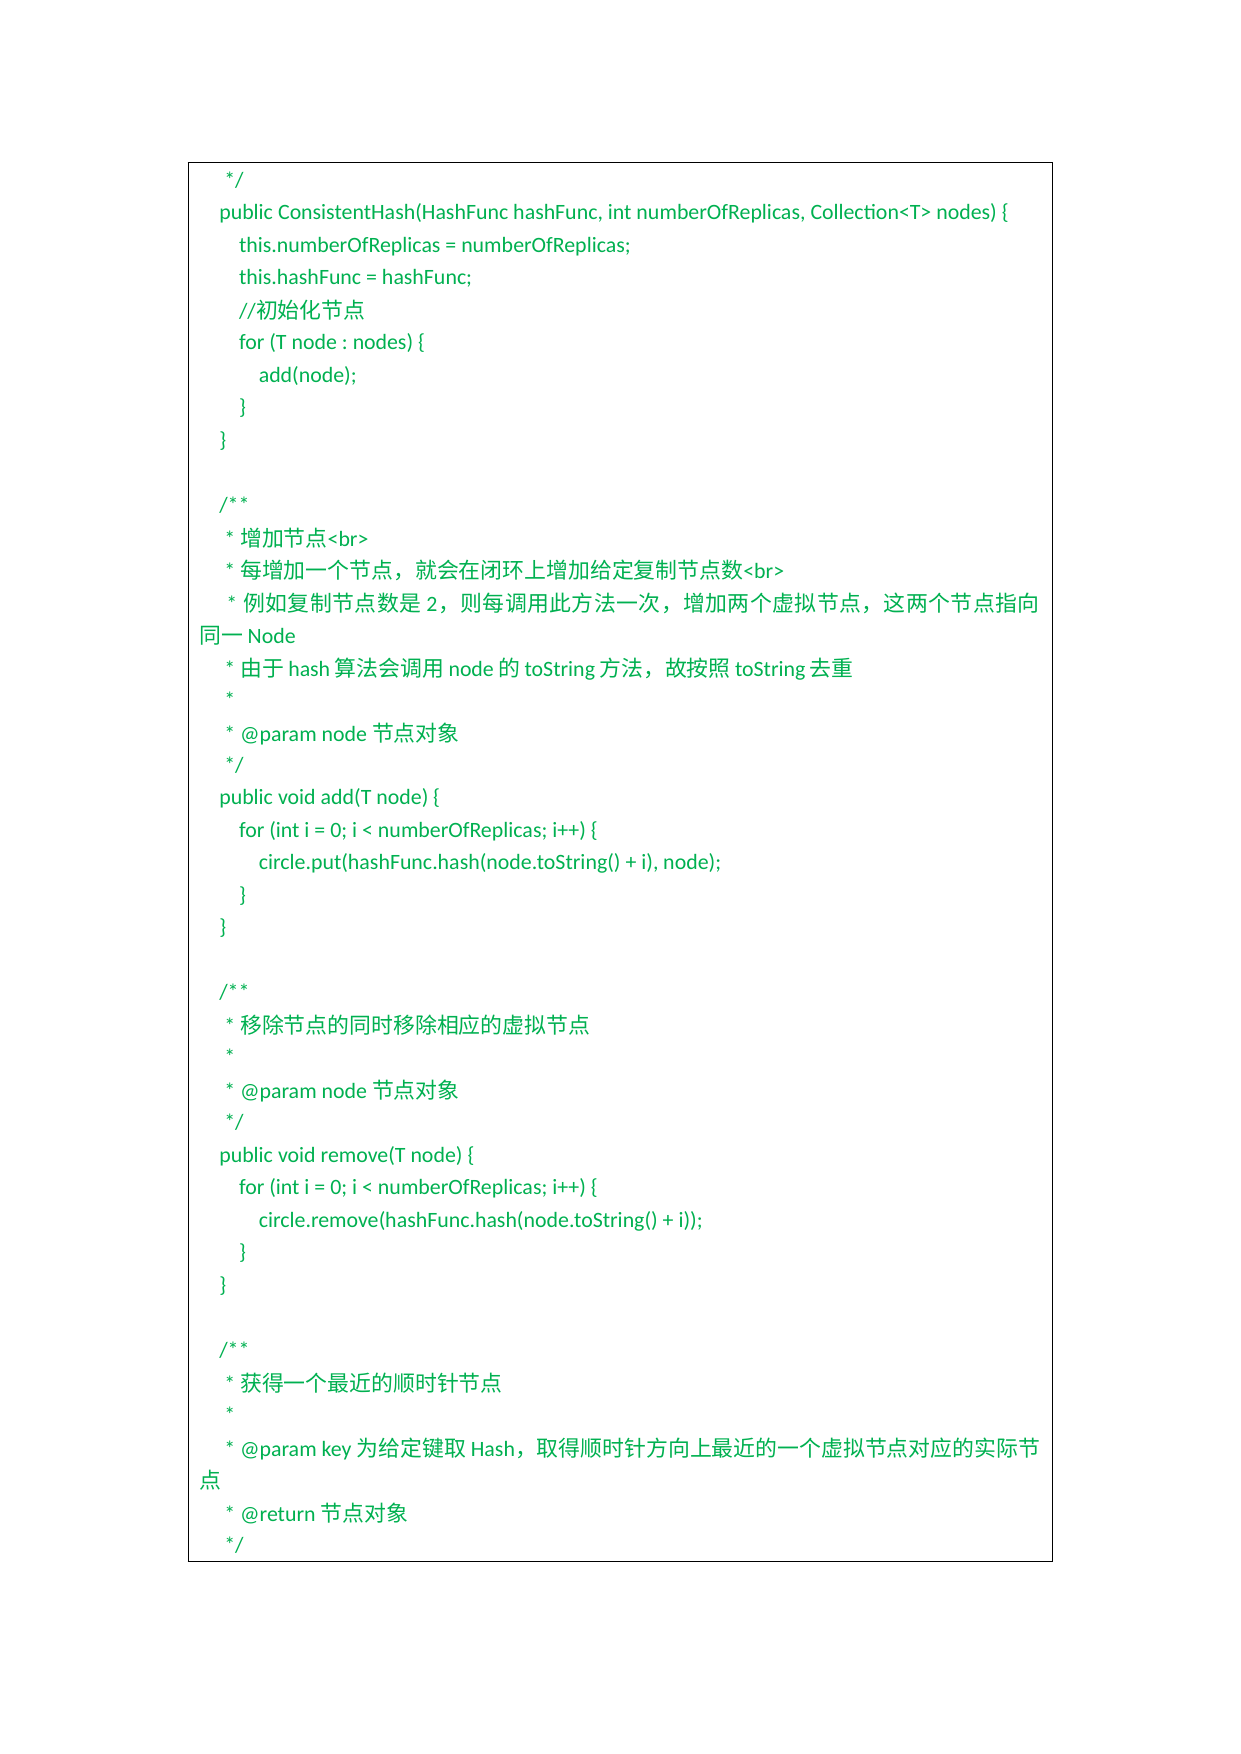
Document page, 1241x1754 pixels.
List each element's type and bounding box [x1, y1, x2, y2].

table_header [189, 163, 1052, 1561]
